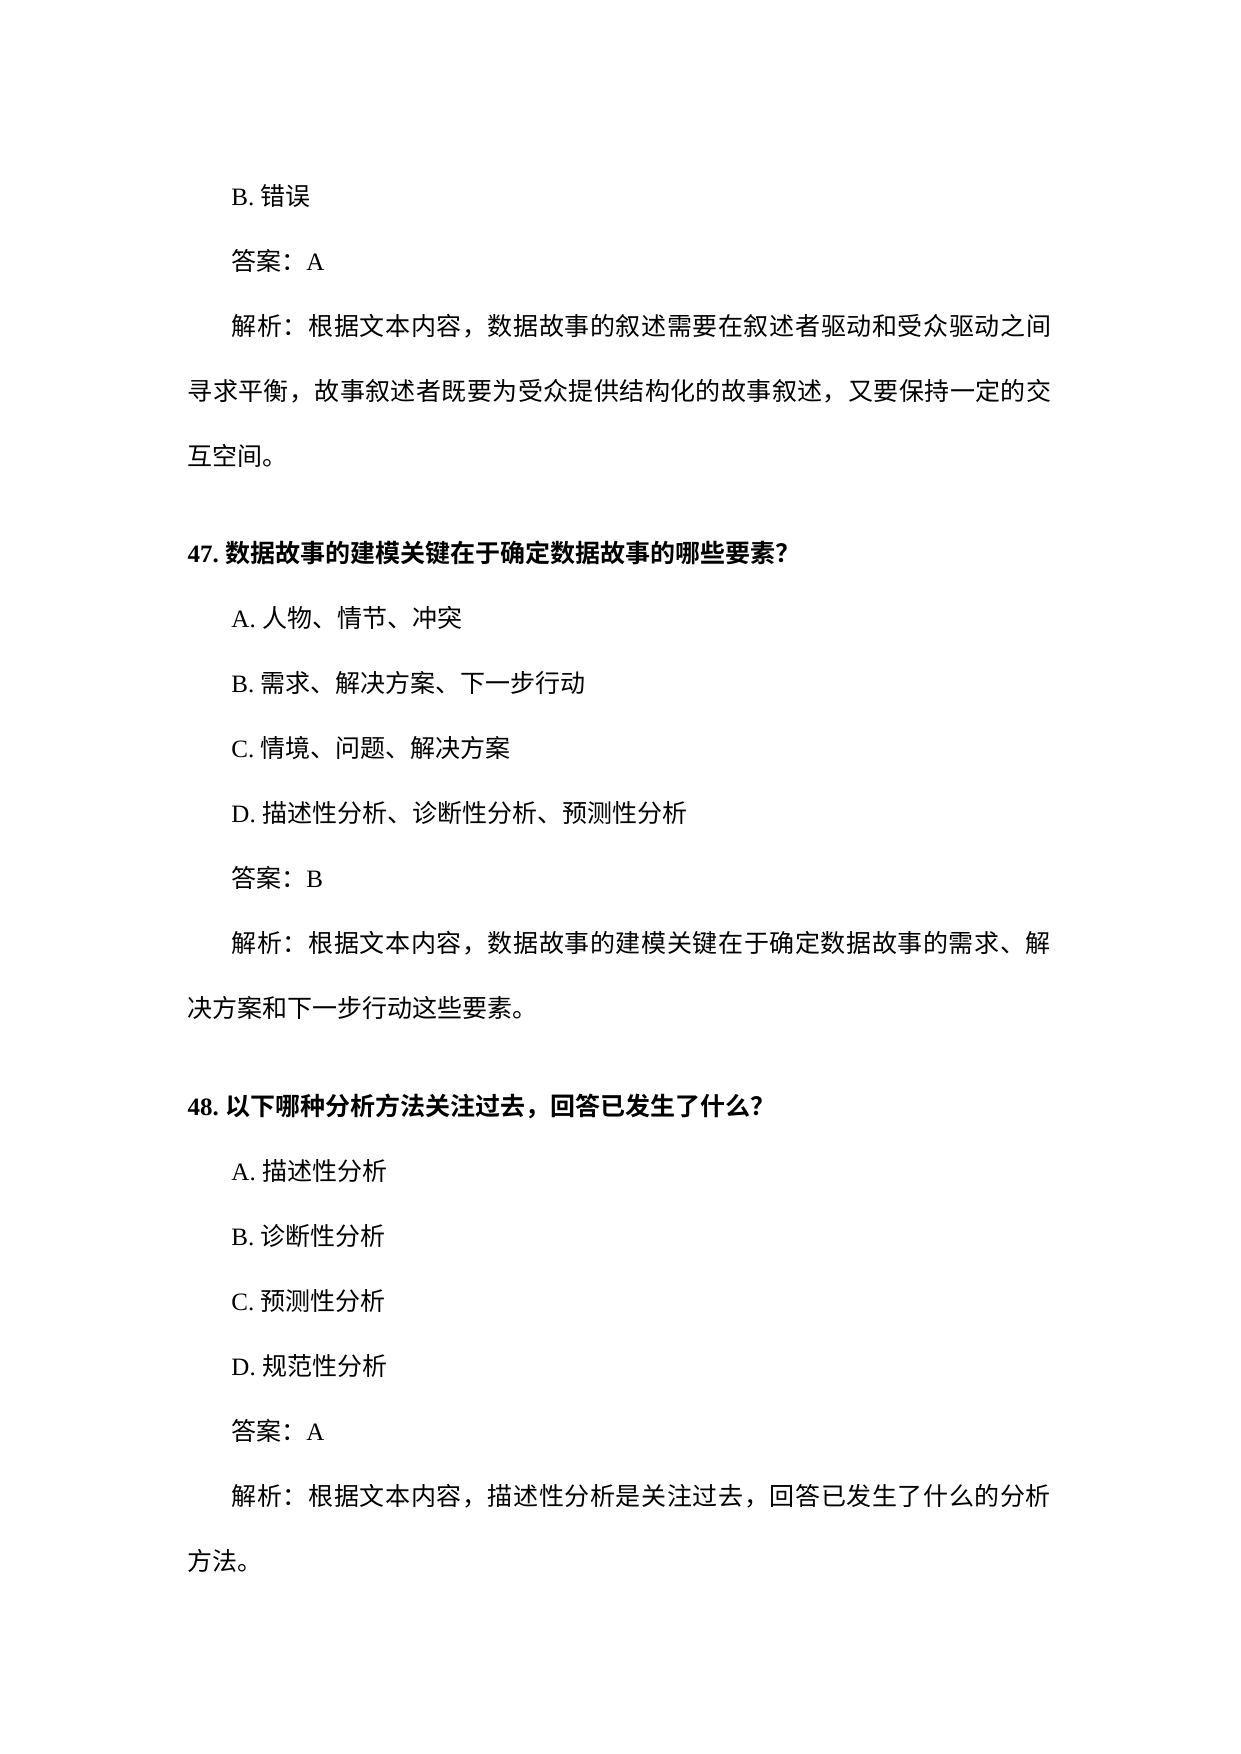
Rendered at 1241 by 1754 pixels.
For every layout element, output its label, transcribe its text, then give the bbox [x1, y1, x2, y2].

text 解析：根据文本内容，数据故事的叙述需要在叙述者驱动和受众驱动之间寻求平衡，故事叙述者既要为受众提供结构化的故事叙述，又要保持一定的交互空间。 [187, 292, 1053, 487]
text A. 人物、情节、冲突 [187, 584, 1053, 649]
text D. 描述性分析、诊断性分析、预测性分析 [187, 779, 1053, 844]
text 解析：根据文本内容，数据故事的建模关键在于确定数据故事的需求、解决方案和下一步行动这些要素。 [187, 909, 1053, 1039]
text 答案：A [187, 1397, 1053, 1462]
text C. 情境、问题、解决方案 [187, 714, 1053, 779]
text A. 描述性分析 [187, 1137, 1053, 1202]
text B. 需求、解决方案、下一步行动 [187, 649, 1053, 714]
list 数据故事的建模关键在于确定数据故事的哪些要素？ [187, 519, 1053, 584]
text C. 预测性分析 [187, 1267, 1053, 1332]
text B. 错误 [187, 162, 1053, 227]
text 答案：B [187, 844, 1053, 909]
text 解析：根据文本内容，描述性分析是关注过去，回答已发生了什么的分析方法。 [187, 1462, 1053, 1592]
text D. 规范性分析 [187, 1332, 1053, 1397]
text B. 诊断性分析 [187, 1202, 1053, 1267]
text 答案：A [187, 227, 1053, 292]
list 以下哪种分析方法关注过去，回答已发生了什么？ [187, 1072, 1053, 1137]
